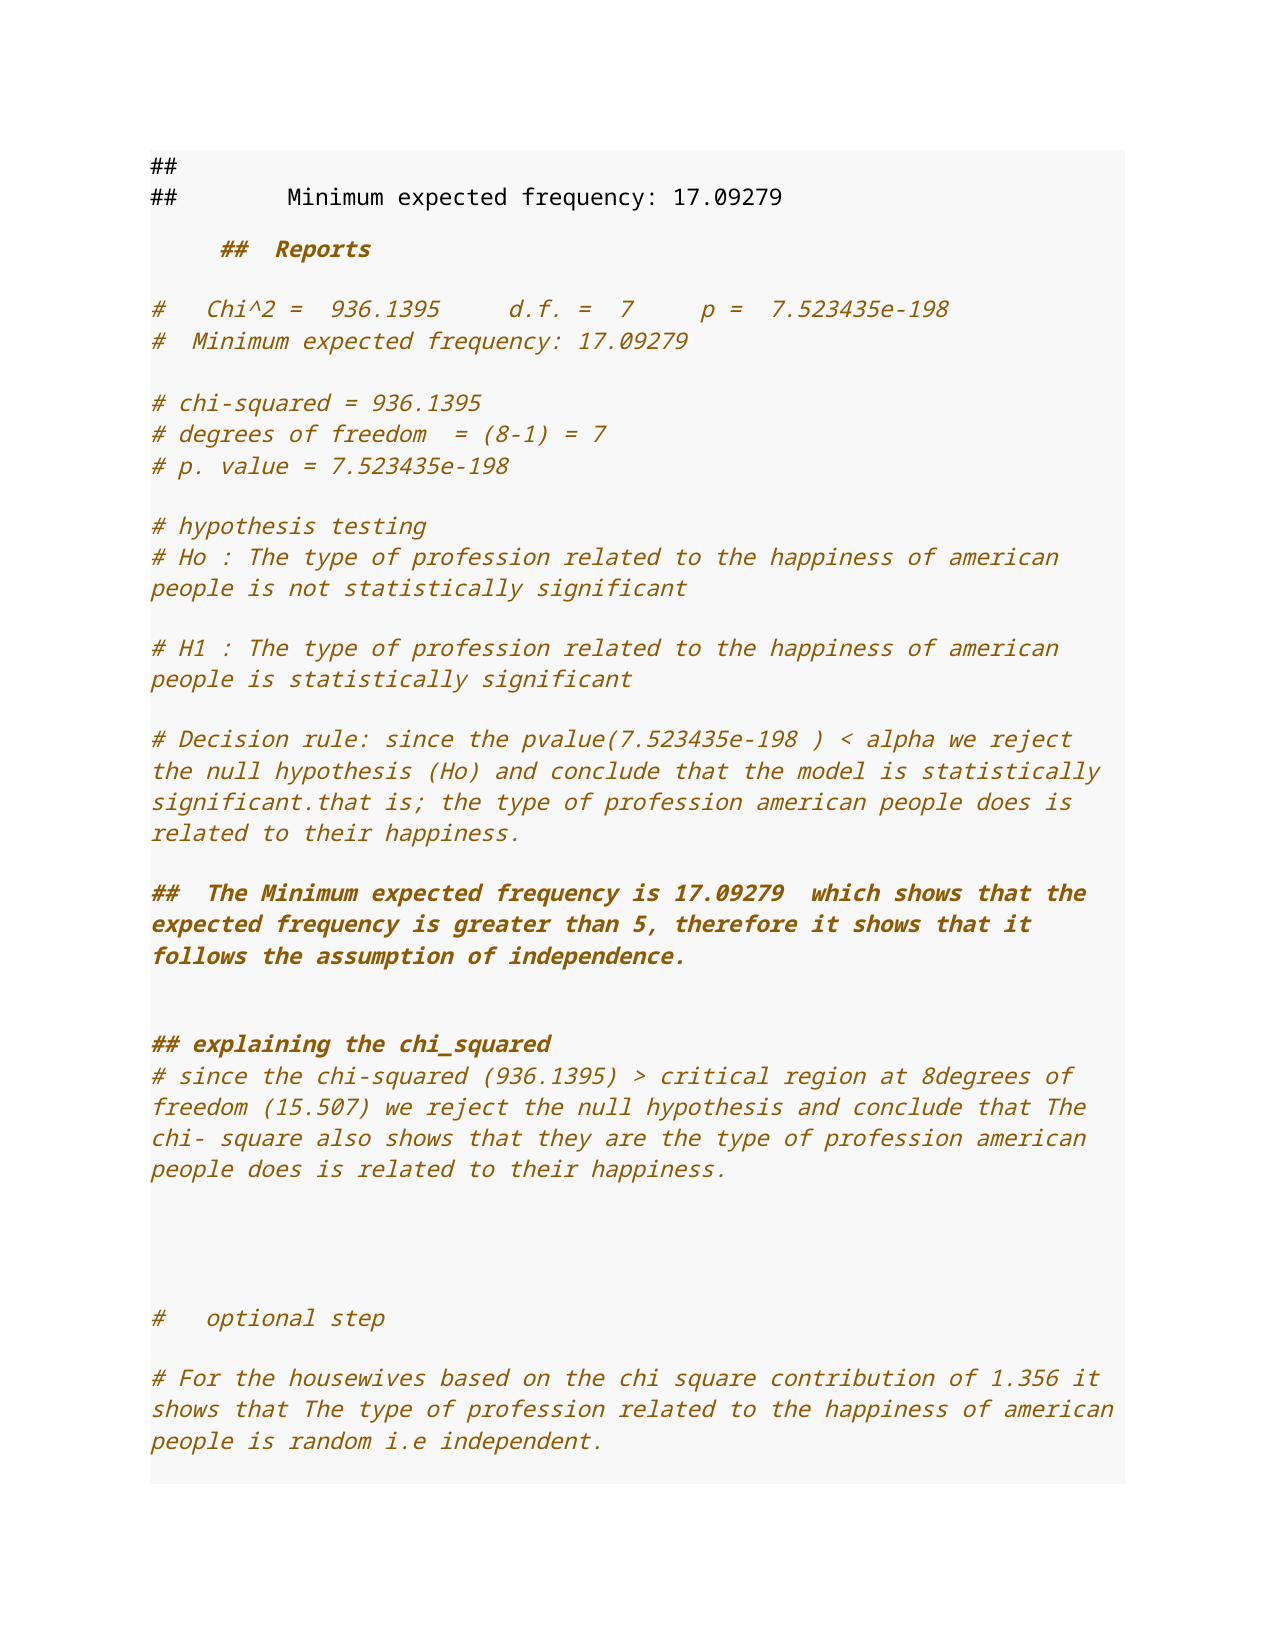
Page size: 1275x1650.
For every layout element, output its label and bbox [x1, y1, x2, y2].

text [150, 150, 1125, 212]
text [150, 233, 1125, 1484]
